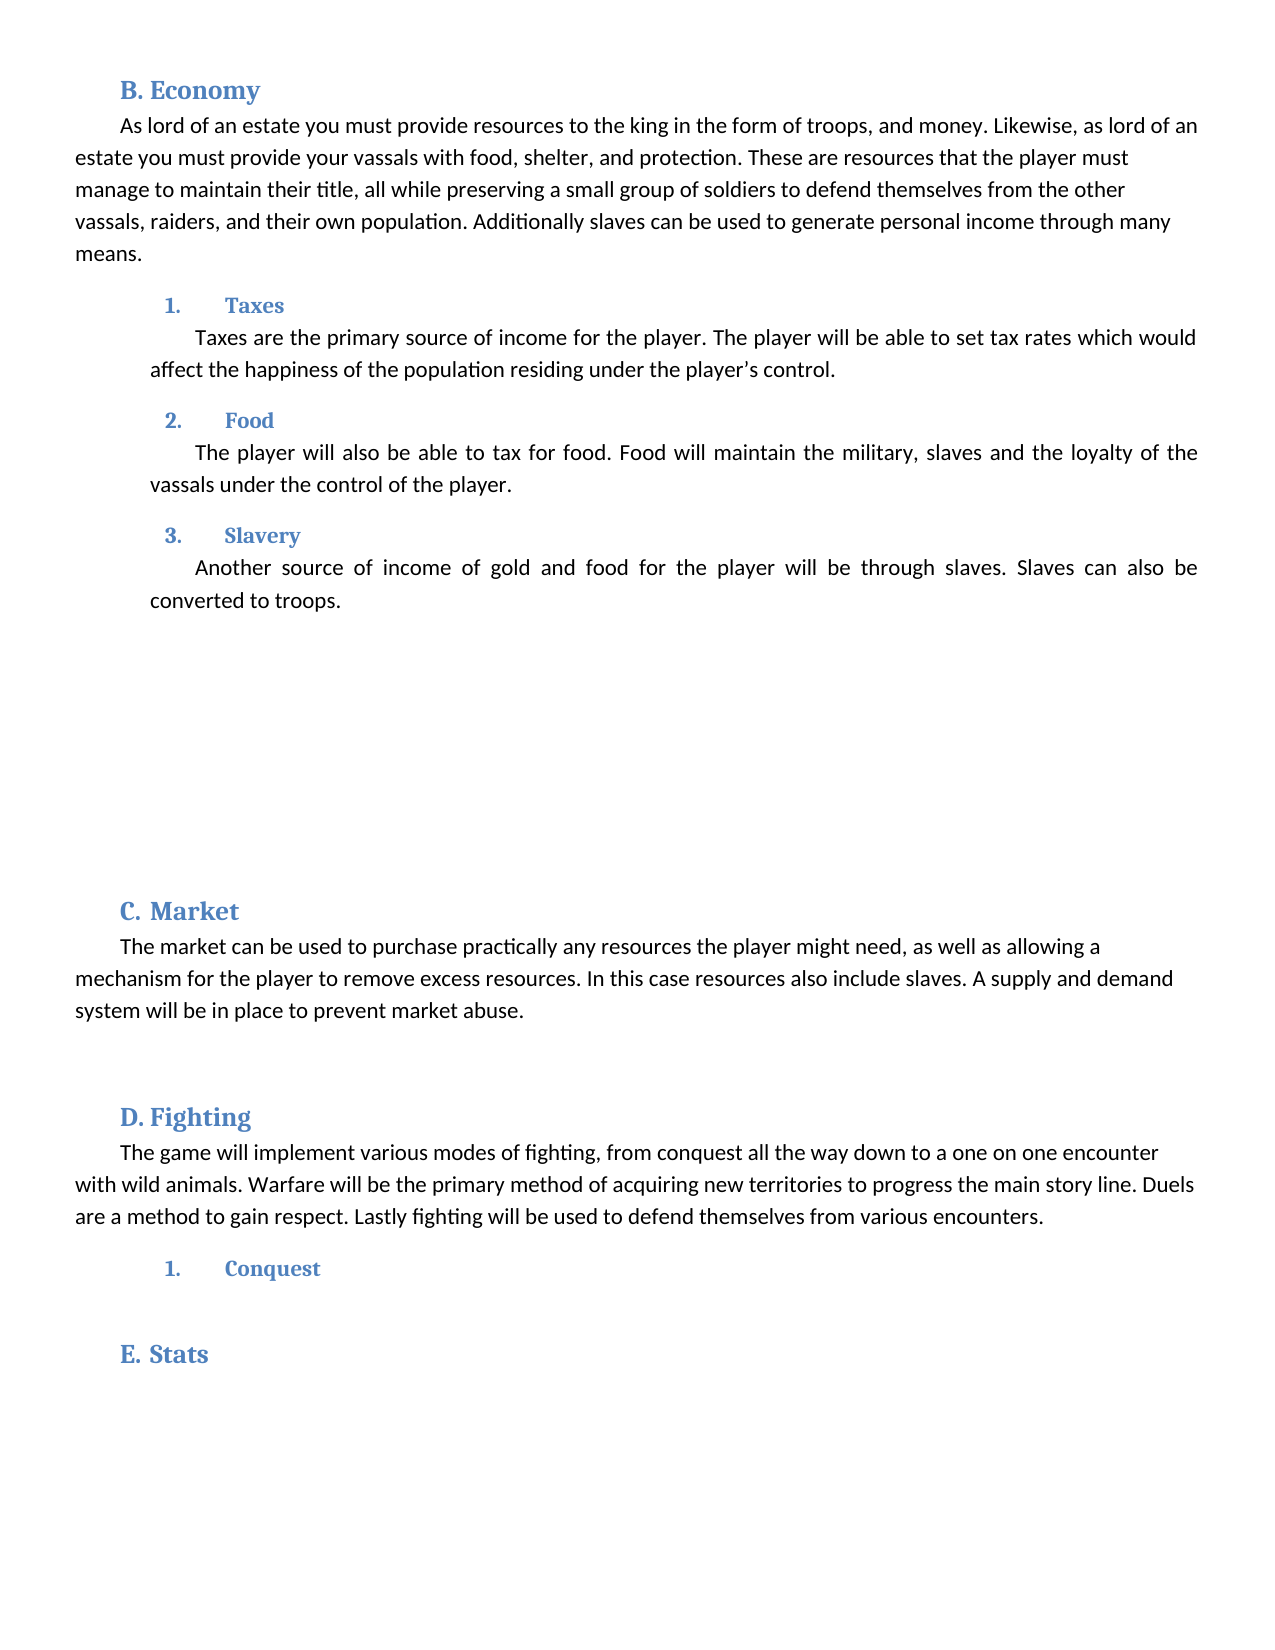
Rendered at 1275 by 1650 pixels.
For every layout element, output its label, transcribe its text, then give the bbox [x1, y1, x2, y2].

subtitle Economy [120, 75, 1200, 106]
subtitle Food [165, 408, 1200, 434]
text The game will implement various modes of fighting, from conquest all the way down to a one on one encounter with wild animals. Warfare will be the primary method of acquiring new territories to progress the main story line. Duels are a method to gain respect. Lastly fighting will be used to defend themselves from various encounters. [75, 1138, 1200, 1231]
text The market can be used to purchase practically any resources the player might need, as well as allowing a mechanism for the player to remove excess resources. In this case resources also include slaves. A supply and demand system will be in place to prevent market abuse. [75, 932, 1200, 1024]
subtitle Slavery [165, 523, 1200, 550]
subtitle Market [120, 896, 1200, 927]
subtitle Conquest [165, 1256, 1200, 1282]
subtitle Fighting [120, 1102, 1200, 1133]
text Another source of income of gold and food for the player will be through slaves. Slaves can also be converted to troops. [150, 553, 1200, 614]
text Taxes are the primary source of income for the player. The player will be able to set tax rates which would affect the happiness of the population residing under the player’s control. [150, 323, 1200, 383]
subtitle Stats [120, 1339, 1200, 1370]
subtitle Taxes [165, 292, 1200, 319]
text The player will also be able to tax for food. Food will maintain the military, slaves and the loyalty of the vassals under the control of the player. [150, 438, 1200, 498]
